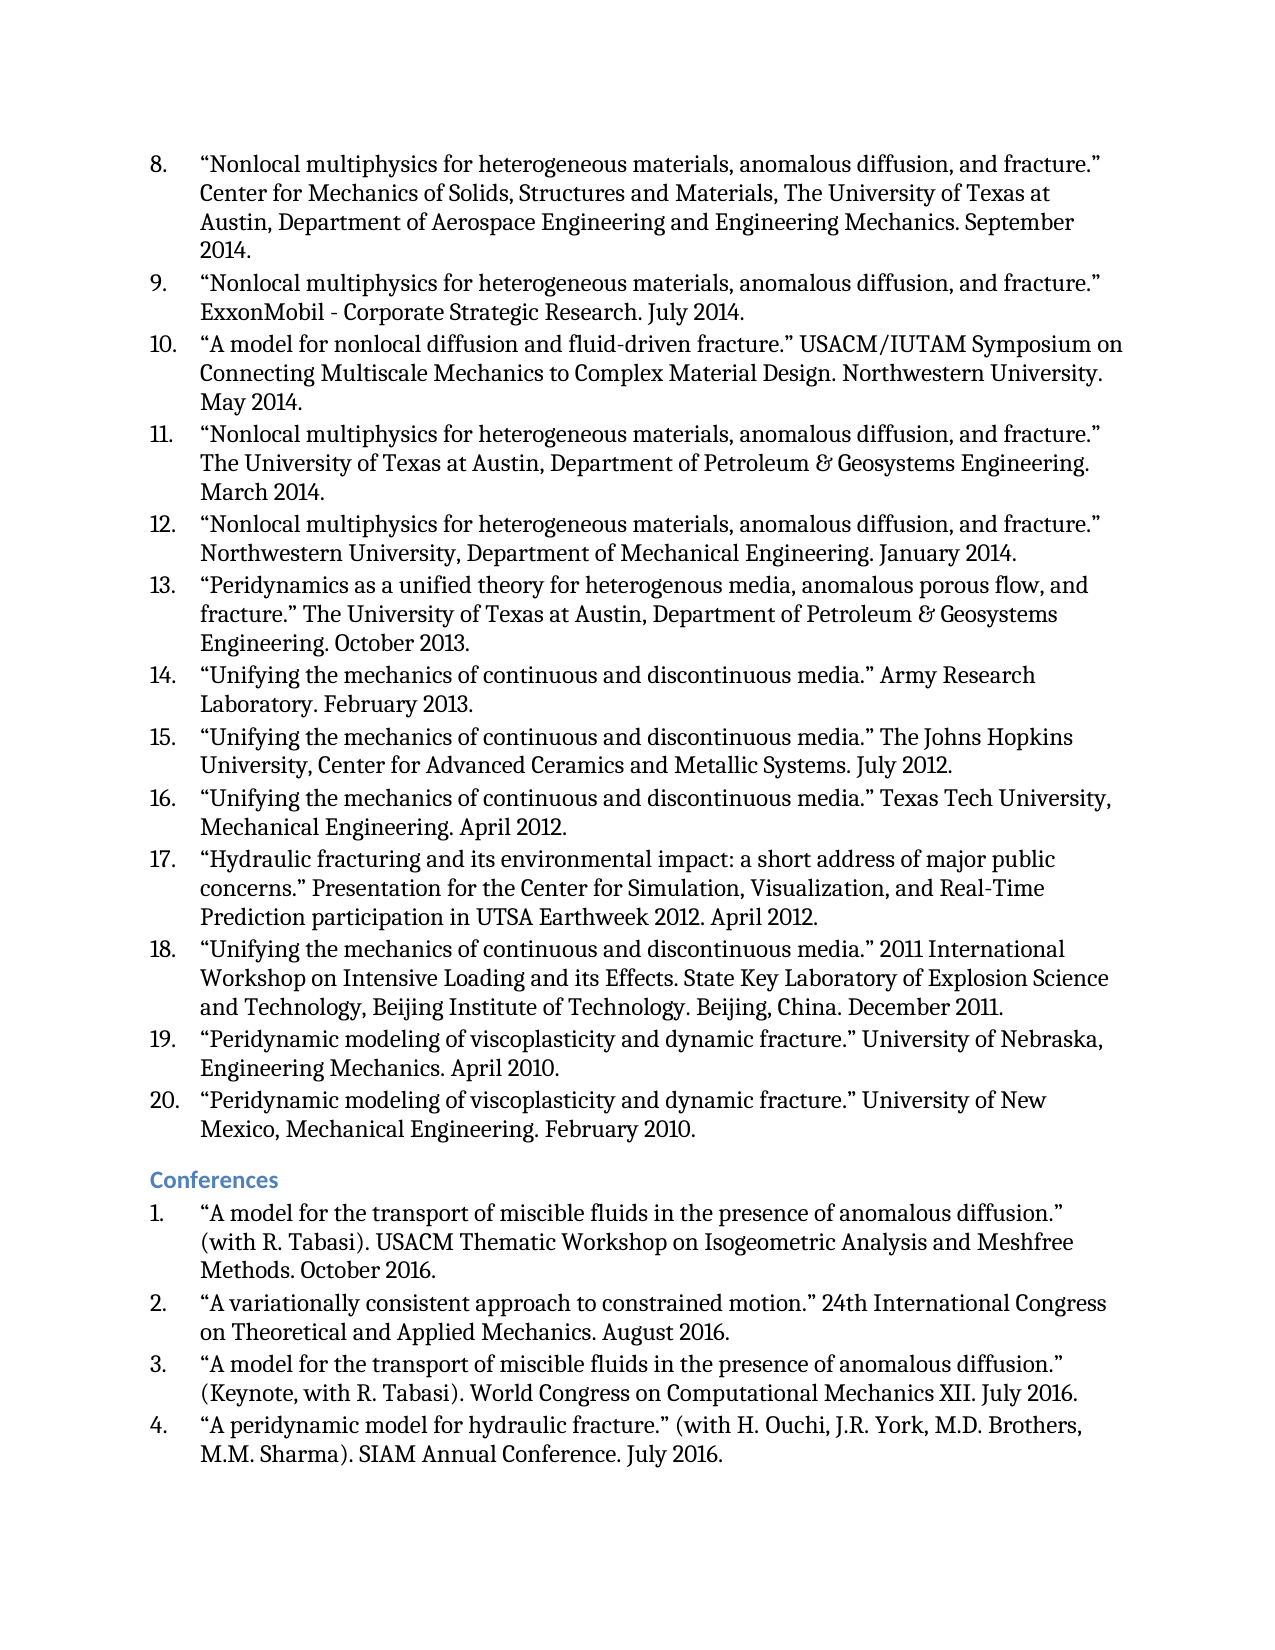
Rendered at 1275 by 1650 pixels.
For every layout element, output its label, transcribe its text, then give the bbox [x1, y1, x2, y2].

list “Hydraulic fracturing and its environmental impact: a short address of major public concerns.” Presentation for the Center for Simulation, Visualization, and Real-Time Prediction participation in UTSA Earthweek 2012. April 2012. [150, 845, 1125, 931]
list “Unifying the mechanics of continuous and discontinuous media.” Army Research Laboratory. February 2013. [150, 661, 1125, 719]
list “A variationally consistent approach to constrained motion.” 24th International Congress on Theoretical and Applied Mechanics. August 2016. [150, 1289, 1125, 1346]
list “Nonlocal multiphysics for heterogeneous materials, anomalous diffusion, and fracture.” The University of Texas at Austin, Department of Petroleum & Geosystems Engineering. March 2014. [150, 420, 1125, 506]
list “Unifying the mechanics of continuous and discontinuous media.” 2011 International Workshop on Intensive Loading and its Effects. State Key Laboratory of Explosion Science and Technology, Beijing Institute of Technology. Beijing, China. December 2011. [150, 935, 1125, 1021]
list “Unifying the mechanics of continuous and discontinuous media.” Texas Tech University, Mechanical Engineering. April 2012. [150, 784, 1125, 841]
list “Unifying the mechanics of continuous and discontinuous media.” The Johns Hopkins University, Center for Advanced Ceramics and Metallic Systems. July 2012. [150, 722, 1125, 780]
list “Peridynamic modeling of viscoplasticity and dynamic fracture.” University of New Mexico, Mechanical Engineering. February 2010. [150, 1086, 1125, 1144]
list “Nonlocal multiphysics for heterogeneous materials, anomalous diffusion, and fracture.” Northwestern University, Department of Mechanical Engineering. January 2014. [150, 510, 1125, 567]
subtitle Conferences [150, 1164, 1125, 1195]
list “Nonlocal multiphysics for heterogeneous materials, anomalous diffusion, and fracture.” ExxonMobil - Corporate Strategic Research. July 2014. [150, 269, 1125, 326]
list “Peridynamics as a unified theory for heterogenous media, anomalous porous flow, and fracture.” The University of Texas at Austin, Department of Petroleum & Geosystems Engineering. October 2013. [150, 571, 1125, 657]
list “A peridynamic model for hydraulic fracture.” (with H. Ouchi, J.R. York, M.D. Brothers, M.M. Sharma). SIAM Annual Conference. July 2016. [150, 1411, 1125, 1469]
list “Peridynamic modeling of viscoplasticity and dynamic fracture.” University of Nebraska, Engineering Mechanics. April 2010. [150, 1025, 1125, 1082]
list “A model for nonlocal diffusion and fluid-driven fracture.” USACM/IUTAM Symposium on Connecting Multiscale Mechanics to Complex Material Design. Northwestern University. May 2014. [150, 330, 1125, 416]
